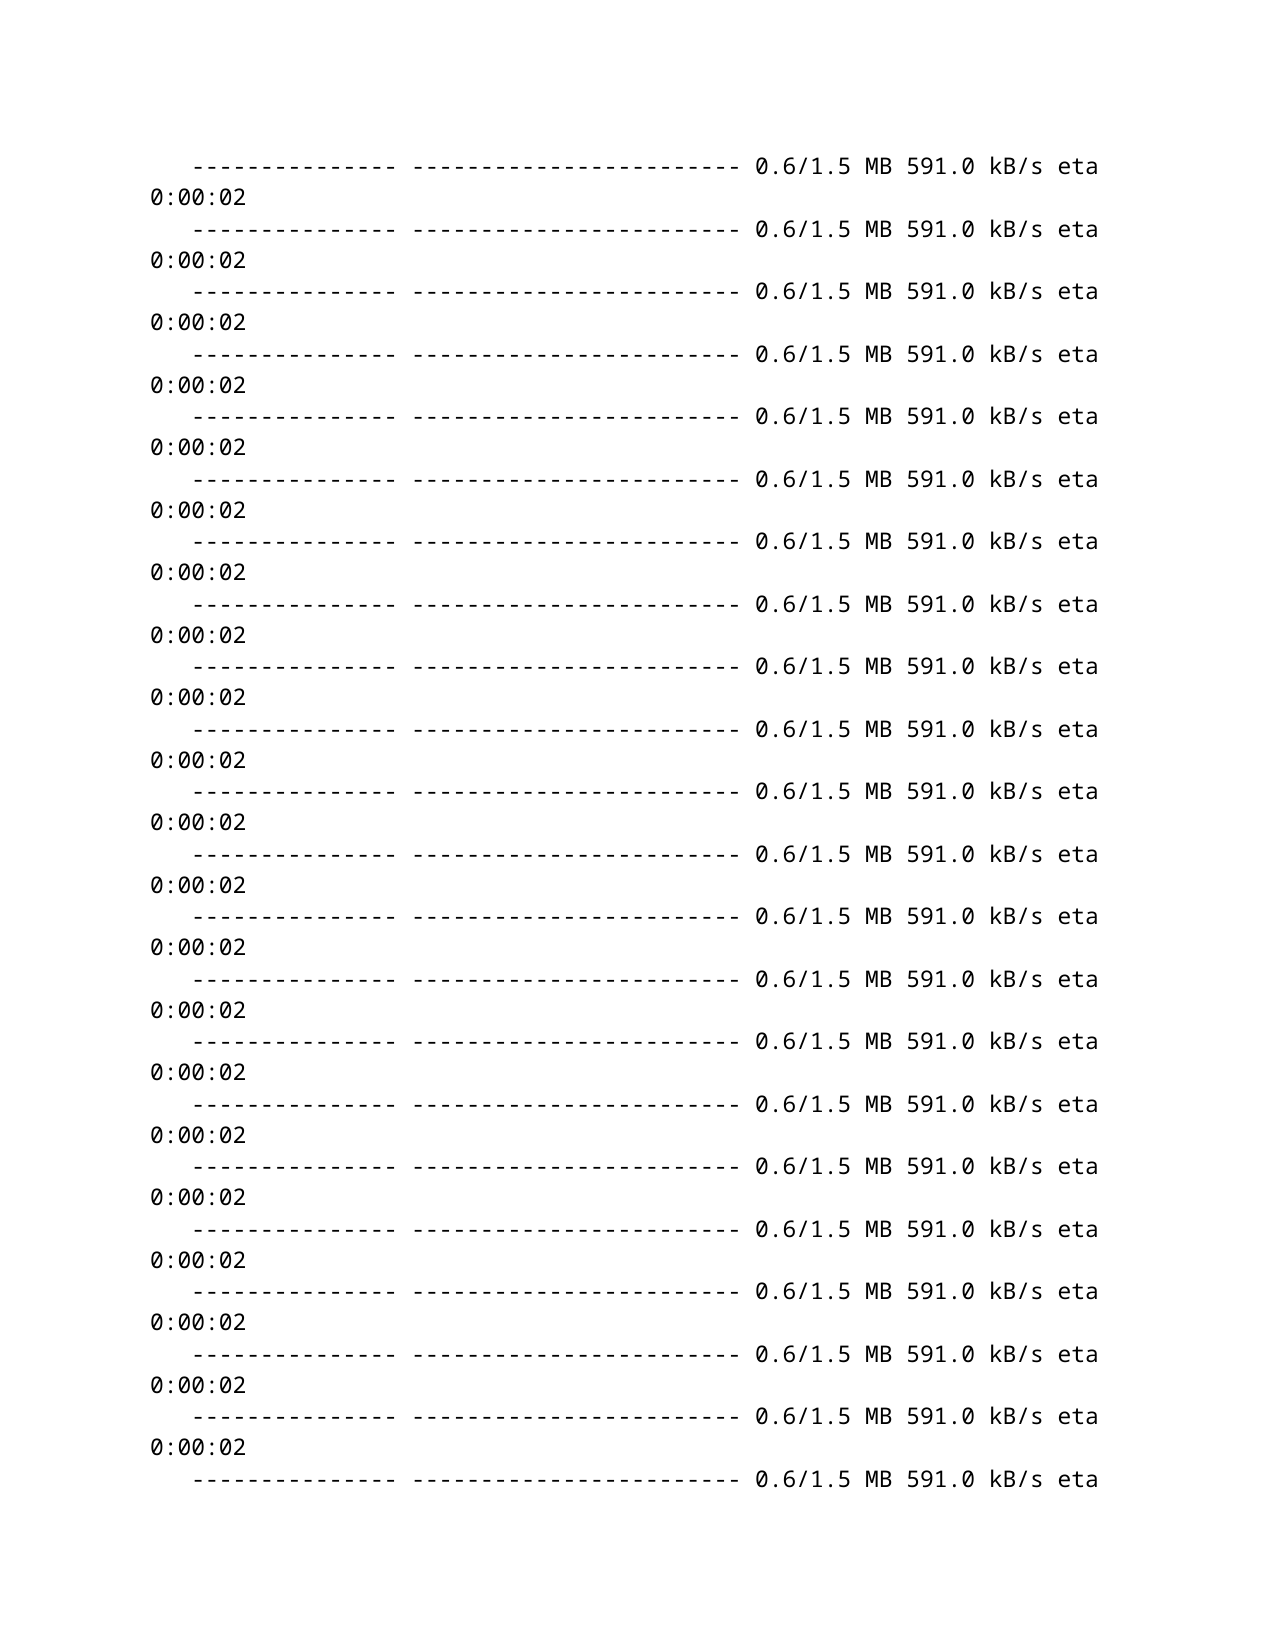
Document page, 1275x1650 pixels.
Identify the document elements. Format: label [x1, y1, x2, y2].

text [150, 150, 1125, 1494]
